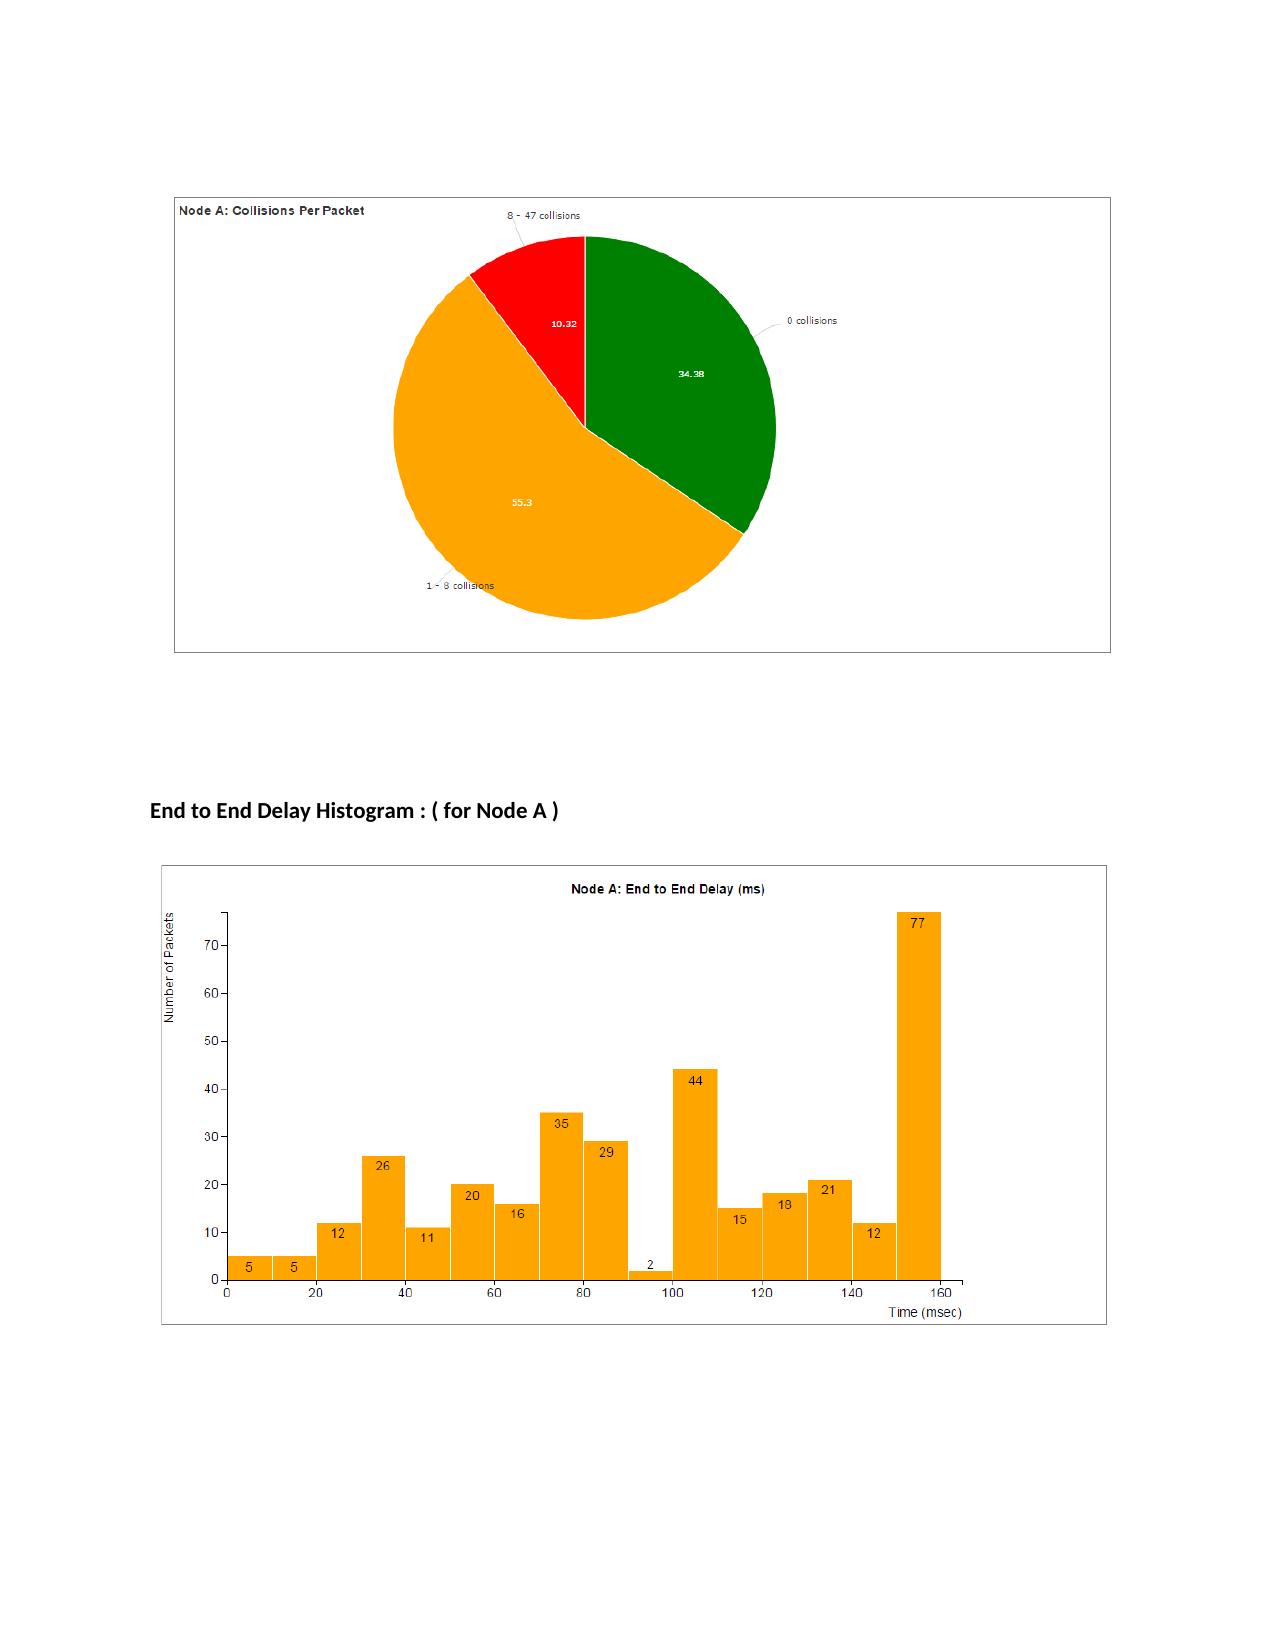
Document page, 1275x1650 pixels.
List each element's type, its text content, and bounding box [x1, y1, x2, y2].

text End to End Delay Histogram : ( for Node A ) [150, 796, 1125, 824]
picture [150, 150, 1125, 665]
picture [150, 848, 1125, 1342]
